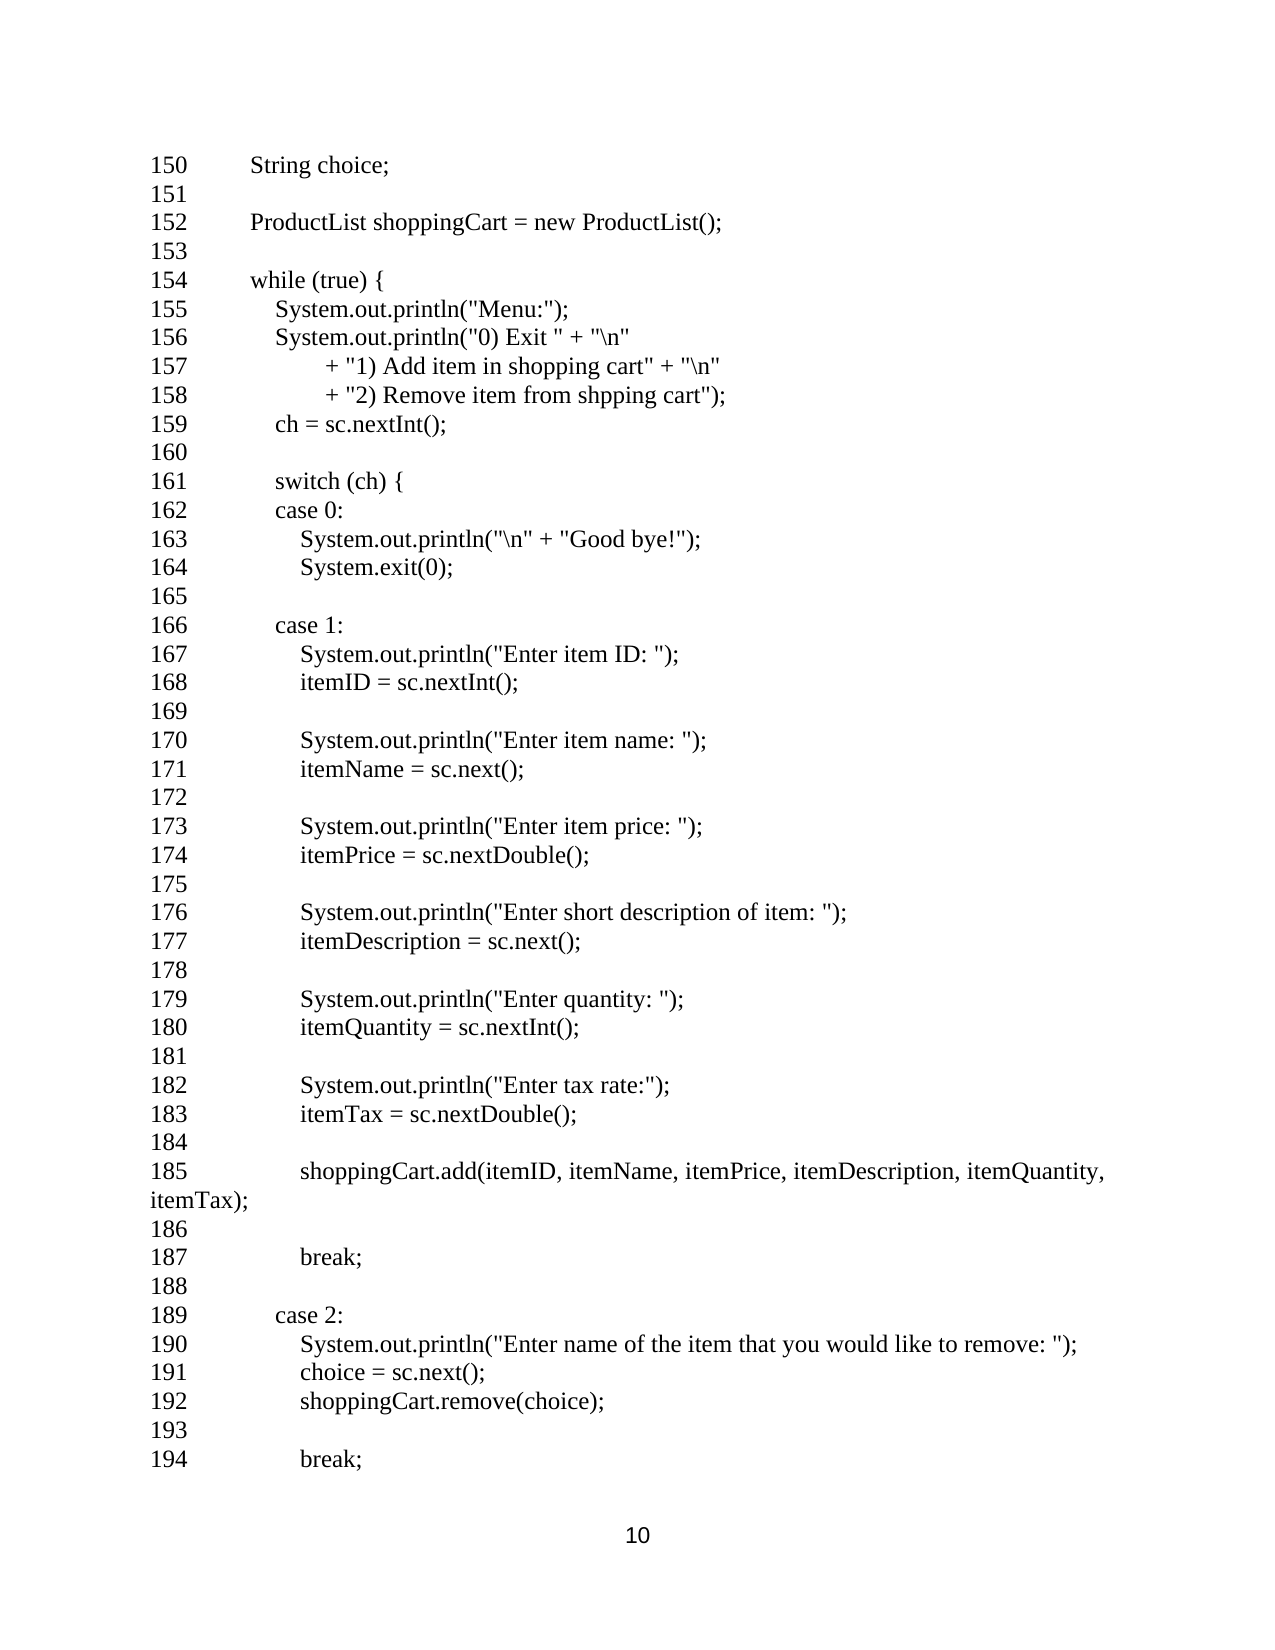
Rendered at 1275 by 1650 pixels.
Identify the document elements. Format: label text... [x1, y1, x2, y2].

text 157 + "1) Add item in shopping cart" + "\n" [150, 351, 1125, 380]
text 177 itemDescription = sc.next(); [150, 926, 1125, 955]
text 150 String choice; [150, 150, 1125, 179]
text 182 System.out.println("Enter tax rate:"); [150, 1070, 1125, 1099]
text 173 System.out.println("Enter item price: "); [150, 811, 1125, 840]
text 179 System.out.println("Enter quantity: "); [150, 984, 1125, 1012]
text 163 System.out.println("\n" + "Good bye!"); [150, 524, 1125, 552]
text 170 System.out.println("Enter item name: "); [150, 725, 1125, 754]
text 165 [150, 581, 1125, 610]
text 184 [150, 1127, 1125, 1156]
text 156 System.out.println("0) Exit " + "\n" [150, 322, 1125, 351]
text 189 case 2: [150, 1300, 1125, 1329]
text 161 switch (ch) { [150, 466, 1125, 495]
text 190 System.out.println("Enter name of the item that you would like to remove: "); [150, 1329, 1125, 1357]
text 169 [150, 696, 1125, 725]
text 174 itemPrice = sc.nextDouble(); [150, 840, 1125, 869]
text 185 shoppingCart.add(itemID, itemName, itemPrice, itemDescription, itemQuantity, itemTax); [150, 1156, 1125, 1214]
text 167 System.out.println("Enter item ID: "); [150, 639, 1125, 667]
text 151 [150, 179, 1125, 207]
text 193 [150, 1415, 1125, 1444]
text 186 [150, 1214, 1125, 1242]
text 158 + "2) Remove item from shpping cart"); [150, 380, 1125, 409]
text 171 itemName = sc.next(); [150, 754, 1125, 782]
text 176 System.out.println("Enter short description of item: "); [150, 897, 1125, 926]
text 153 [150, 236, 1125, 265]
text 188 [150, 1271, 1125, 1300]
text 164 System.exit(0); [150, 552, 1125, 581]
text 162 case 0: [150, 495, 1125, 524]
text 175 [150, 869, 1125, 897]
text 160 [150, 437, 1125, 466]
text 180 itemQuantity = sc.nextInt(); [150, 1012, 1125, 1041]
text 159 ch = sc.nextInt(); [150, 409, 1125, 437]
text 168 itemID = sc.nextInt(); [150, 667, 1125, 696]
text 172 [150, 782, 1125, 811]
text 154 while (true) { [150, 265, 1125, 294]
text 187 break; [150, 1242, 1125, 1271]
text 183 itemTax = sc.nextDouble(); [150, 1099, 1125, 1127]
text 191 choice = sc.next(); [150, 1357, 1125, 1386]
text 152 ProductList shoppingCart = new ProductList(); [150, 207, 1125, 236]
text 166 case 1: [150, 610, 1125, 639]
text 178 [150, 955, 1125, 984]
text 192 shoppingCart.remove(choice); [150, 1386, 1125, 1415]
text 155 System.out.println("Menu:"); [150, 294, 1125, 322]
text 194 break; [150, 1444, 1125, 1472]
text 181 [150, 1041, 1125, 1070]
